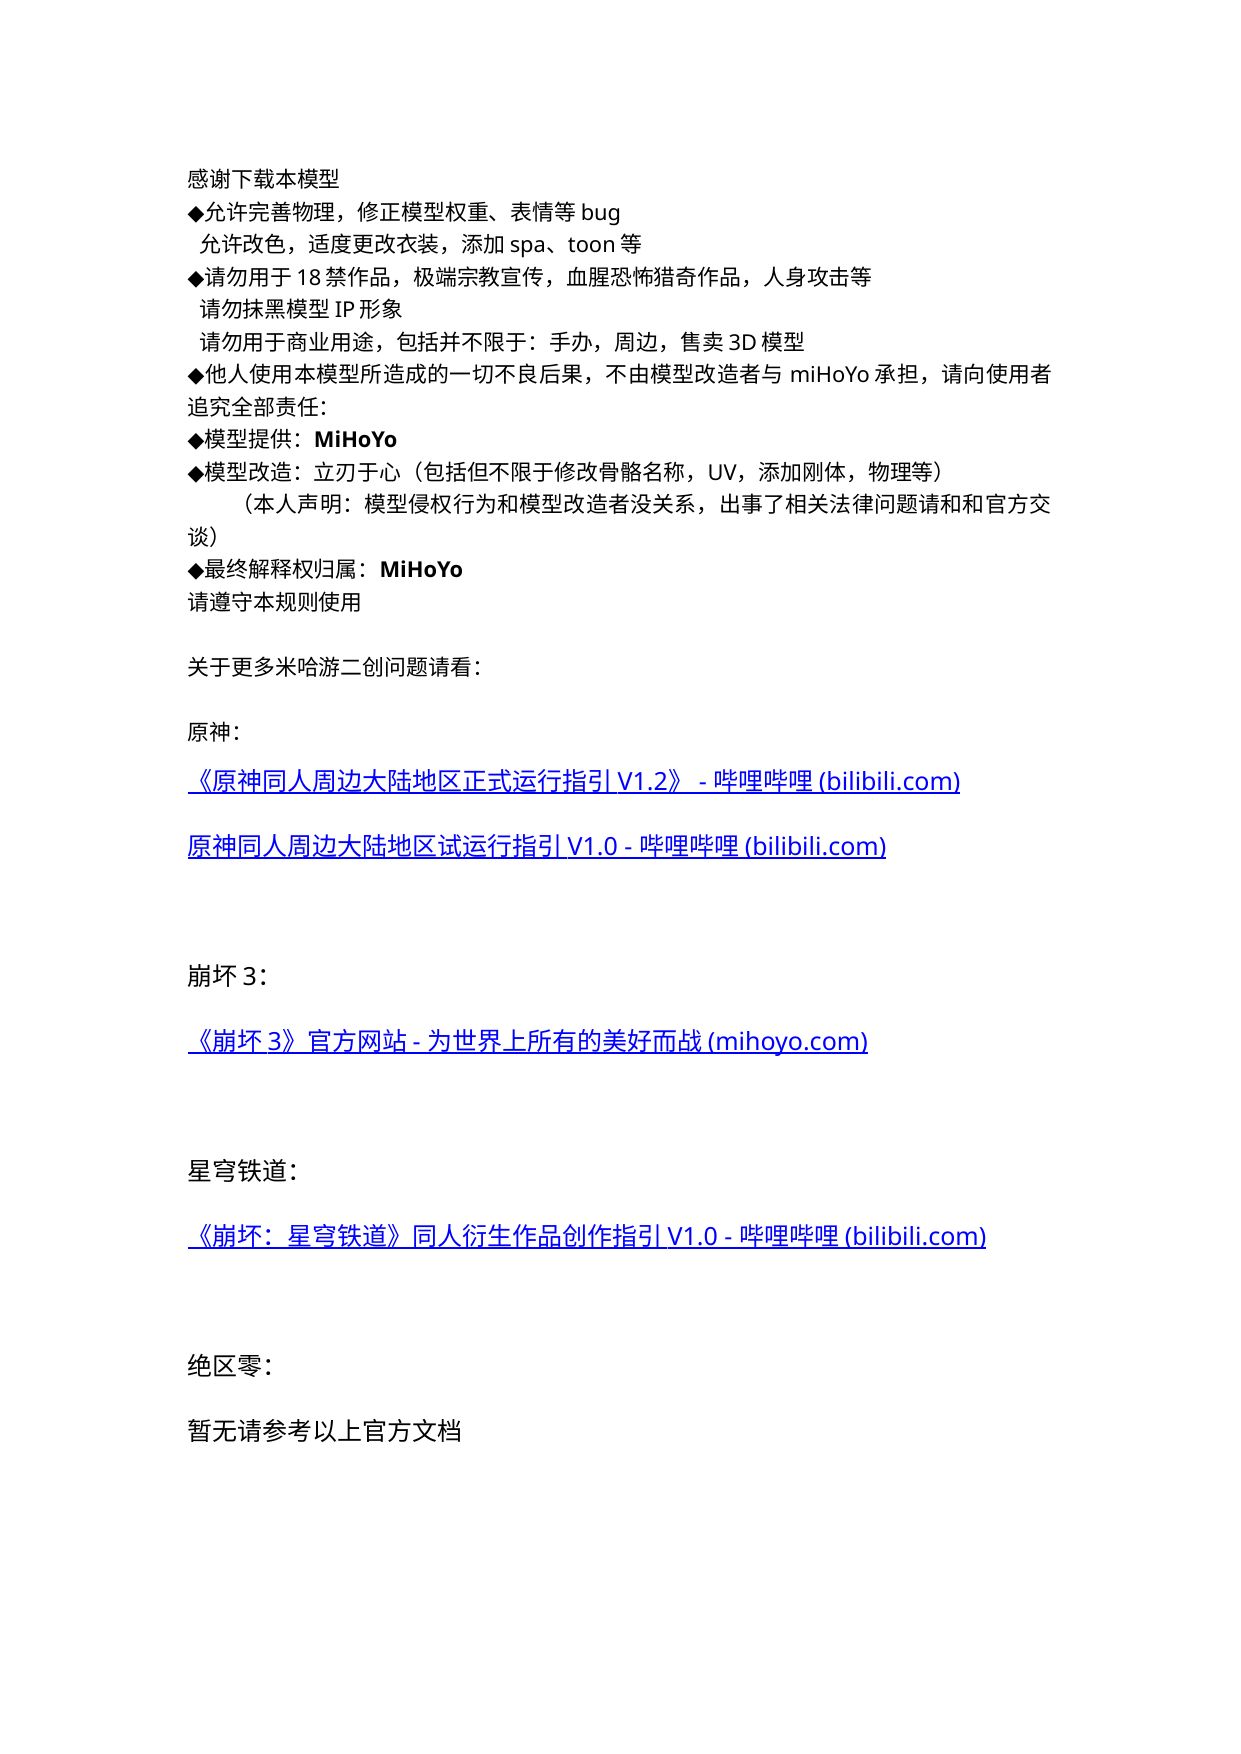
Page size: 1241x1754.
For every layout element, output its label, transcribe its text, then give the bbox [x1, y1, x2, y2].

text 请勿抹黑模型IP形象 [187, 292, 1053, 324]
text 《崩坏3》官方网站 - 为世界上所有的美好而战 (mihoyo.com) [187, 1007, 1053, 1072]
text 崩坏3： [187, 942, 1053, 1007]
text 星穹铁道： [187, 1137, 1053, 1202]
text （本人声明：模型侵权行为和模型改造者没关系，出事了相关法律问题请和和官方交谈） [187, 487, 1053, 552]
text ◆模型改造：立刃于心（包括但不限于修改骨骼名称，UV，添加刚体，物理等） [187, 454, 1053, 487]
text 绝区零： [187, 1332, 1053, 1397]
text 请遵守本规则使用 [187, 584, 1053, 617]
text 暂无请参考以上官方文档 [187, 1397, 1053, 1462]
text 请勿用于商业用途，包括并不限于：手办，周边，售卖3D模型 [187, 324, 1053, 357]
text ◆最终解释权归属：MiHoYo [187, 552, 1053, 584]
text ◆他人使用本模型所造成的一切不良后果，不由模型改造者与miHoYo承担，请向使用者追究全部责任： [187, 357, 1053, 422]
text 原神： [187, 714, 1053, 747]
text 关于更多米哈游二创问题请看： [187, 649, 1053, 682]
text 《原神同人周边大陆地区正式运行指引V1.2》 - 哔哩哔哩 (bilibili.com) [187, 747, 1053, 812]
text 原神同人周边大陆地区试运行指引V1.0 - 哔哩哔哩 (bilibili.com) [187, 812, 1053, 877]
text 允许改色，适度更改衣装，添加spa、toon等 [187, 227, 1053, 259]
text 《崩坏：星穹铁道》同人衍生作品创作指引V1.0 - 哔哩哔哩 (bilibili.com) [187, 1202, 1053, 1267]
text 感谢下载本模型 [187, 162, 1053, 194]
text ◆允许完善物理，修正模型权重、表情等bug [187, 194, 1053, 227]
text ◆模型提供：MiHoYo [187, 422, 1053, 454]
text ◆请勿用于18禁作品，极端宗教宣传，血腥恐怖猎奇作品，人身攻击等 [187, 259, 1053, 292]
